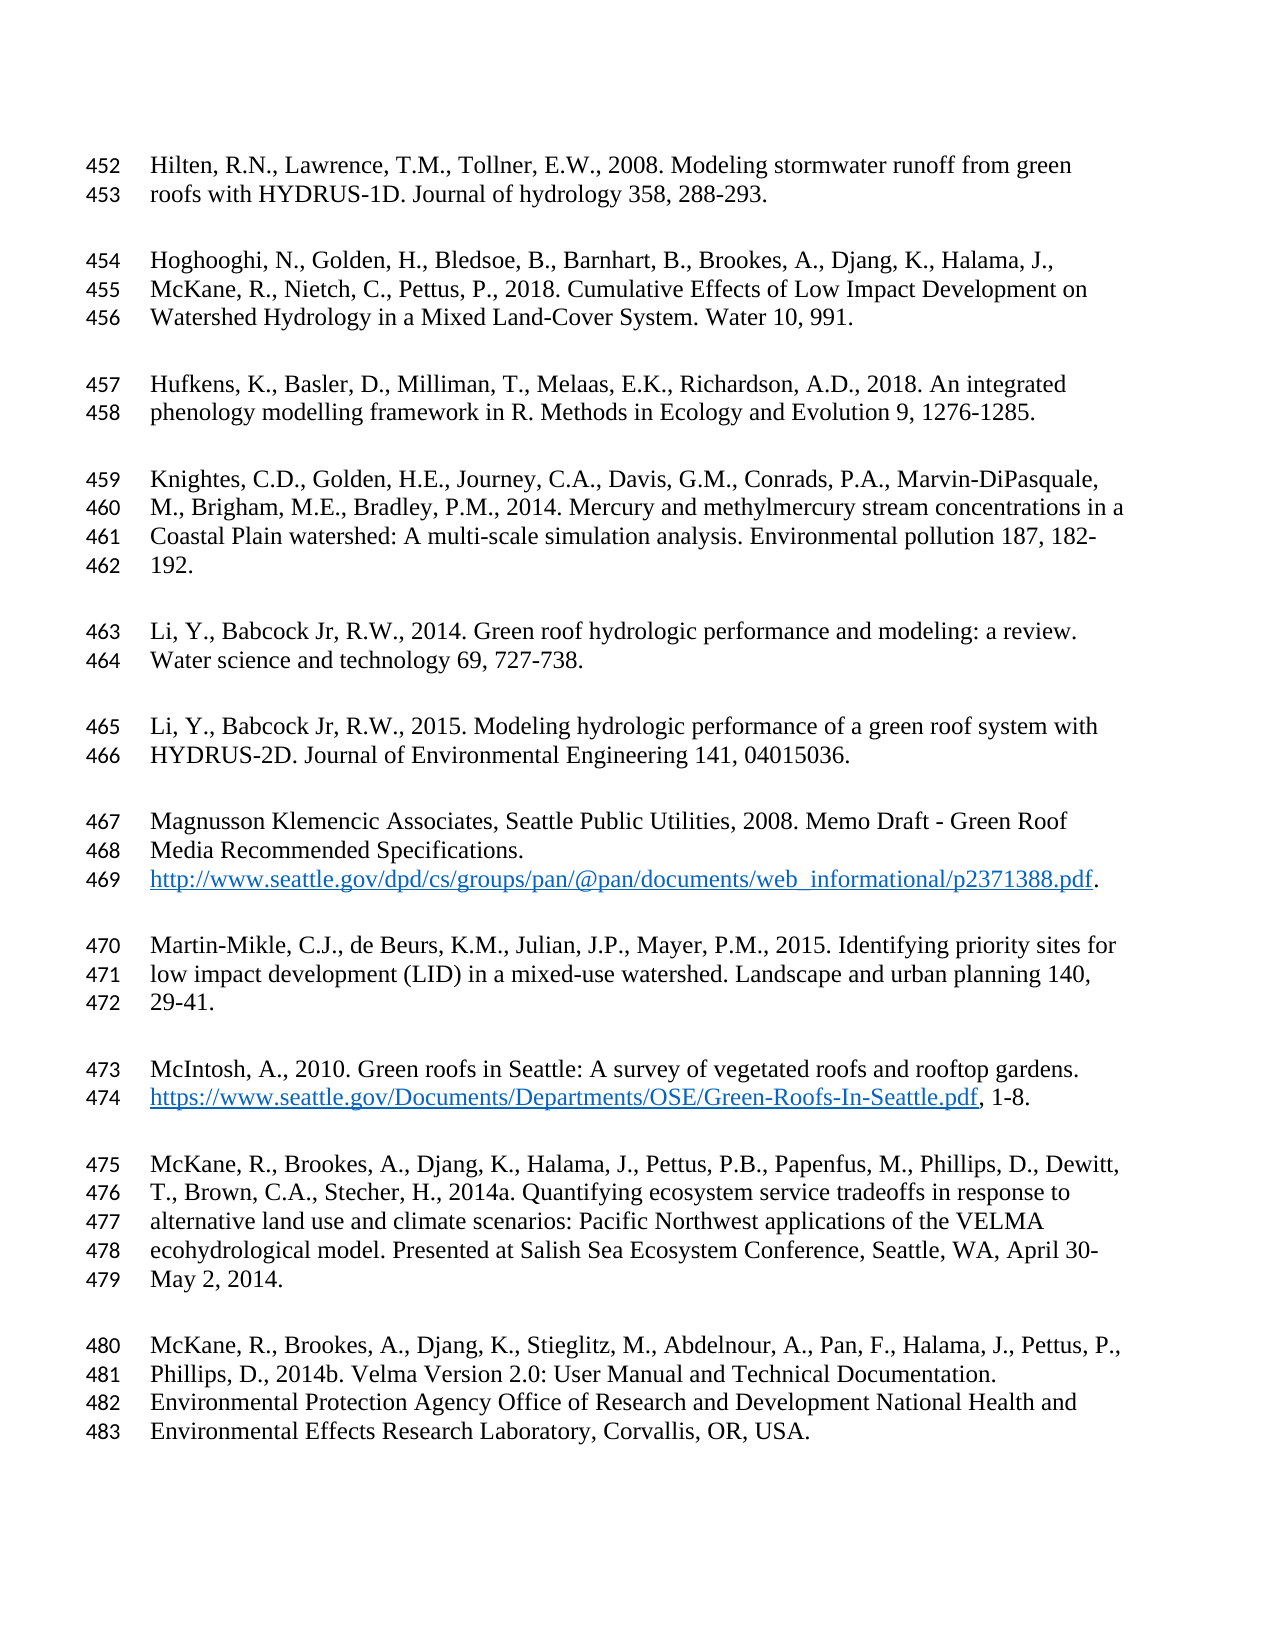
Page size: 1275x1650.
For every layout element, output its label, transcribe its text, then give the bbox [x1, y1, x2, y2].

text Hoghooghi, N., Golden, H., Bledsoe, B., Barnhart, B., Brookes, A., Djang, K., Halama, J., McKane, R., Nietch, C., Pettus, P., 2018. Cumulative Effects of Low Impact Development on Watershed Hydrology in a Mixed Land-Cover System. Water 10, 991. [150, 245, 1125, 331]
text Hufkens, K., Basler, D., Milliman, T., Melaas, E.K., Richardson, A.D., 2018. An integrated phenology modelling framework in R. Methods in Ecology and Evolution 9, 1276-1285. [150, 369, 1125, 426]
text Hilten, R.N., Lawrence, T.M., Tollner, E.W., 2008. Modeling stormwater runoff from green roofs with HYDRUS-1D. Journal of hydrology 358, 288-293. [150, 150, 1125, 207]
text McIntosh, A., 2010. Green roofs in Seattle: A survey of vegetated roofs and rooftop gardens. https://www.seattle.gov/Documents/Departments/OSE/Green-Roofs-In-Seattle.pdf, 1-8. [150, 1054, 1125, 1111]
text McKane, R., Brookes, A., Djang, K., Stieglitz, M., Abdelnour, A., Pan, F., Halama, J., Pettus, P., Phillips, D., 2014b. Velma Version 2.0: User Manual and Technical Documentation. Environmental Protection Agency Office of Research and Development National Health and Environmental Effects Research Laboratory, Corvallis, OR, USA. [150, 1330, 1125, 1445]
text Martin-Mikle, C.J., de Beurs, K.M., Julian, J.P., Mayer, P.M., 2015. Identifying priority sites for low impact development (LID) in a mixed-use watershed. Landscape and urban planning 140, 29-41. [150, 930, 1125, 1016]
text Li, Y., Babcock Jr, R.W., 2015. Modeling hydrologic performance of a green roof system with HYDRUS-2D. Journal of Environmental Engineering 141, 04015036. [150, 711, 1125, 769]
text Knightes, C.D., Golden, H.E., Journey, C.A., Davis, G.M., Conrads, P.A., Marvin-DiPasquale, M., Brigham, M.E., Bradley, P.M., 2014. Mercury and methylmercury stream concentrations in a Coastal Plain watershed: A multi-scale simulation analysis. Environmental pollution 187, 182-192. [150, 464, 1125, 579]
text Magnusson Klemencic Associates, Seattle Public Utilities, 2008. Memo Draft - Green Roof Media Recommended Specifications. http://www.seattle.gov/dpd/cs/groups/pan/@pan/documents/web_informational/p2371388.pdf. [150, 806, 1125, 892]
text McKane, R., Brookes, A., Djang, K., Halama, J., Pettus, P.B., Papenfus, M., Phillips, D., Dewitt, T., Brown, C.A., Stecher, H., 2014a. Quantifying ecosystem service tradeoffs in response to alternative land use and climate scenarios: Pacific Northwest applications of the VELMA ecohydrological model. Presented at Salish Sea Ecosystem Conference, Seattle, WA, April 30-May 2, 2014. [150, 1149, 1125, 1292]
text Li, Y., Babcock Jr, R.W., 2014. Green roof hydrologic performance and modeling: a review. Water science and technology 69, 727-738. [150, 616, 1125, 674]
